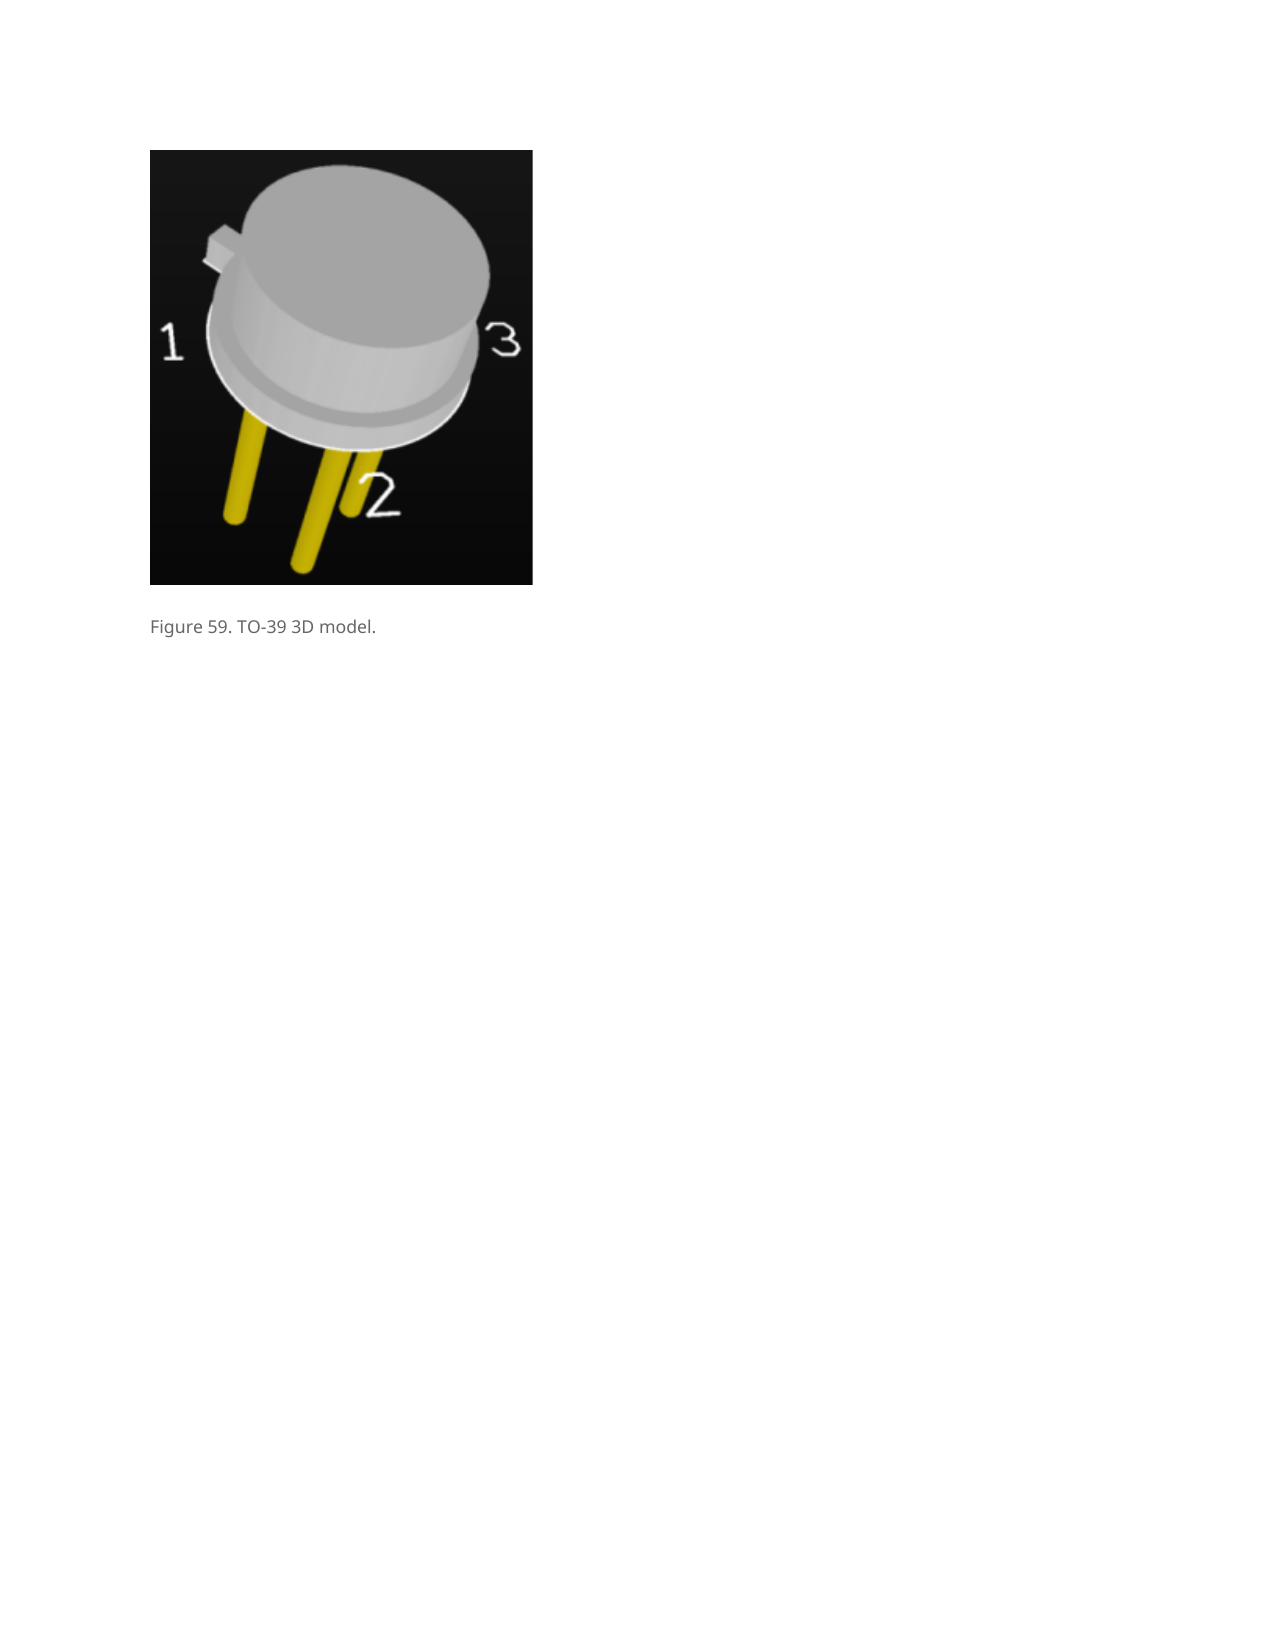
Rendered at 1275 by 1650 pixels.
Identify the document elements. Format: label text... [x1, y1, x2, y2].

text Figure 59. TO-39 3D model. [150, 614, 1125, 638]
picture [150, 150, 533, 585]
